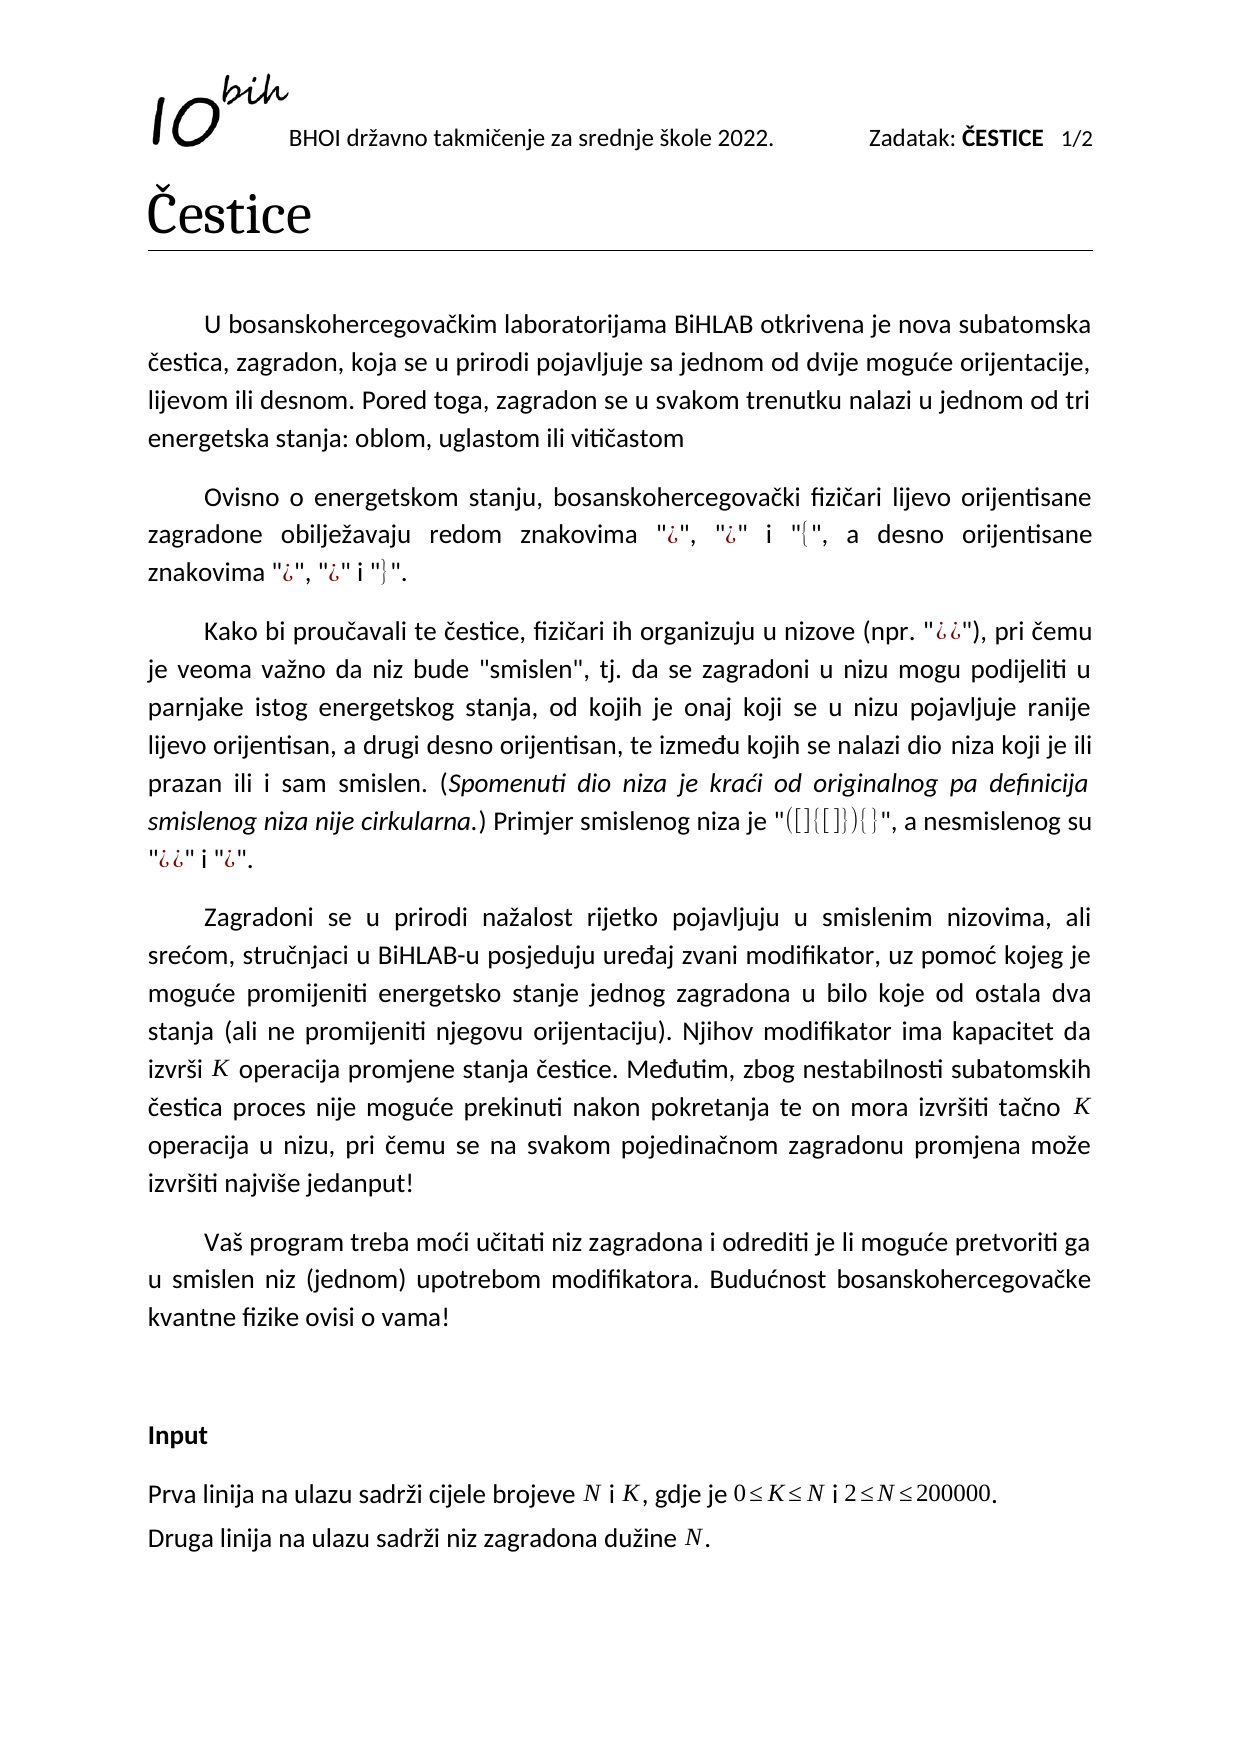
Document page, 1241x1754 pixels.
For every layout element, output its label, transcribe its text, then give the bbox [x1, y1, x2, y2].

text Input [148, 1418, 1093, 1451]
picture [152, 73, 289, 147]
text U bosanskohercegovačkim laboratorijama BiHLAB otkrivena je nova subatomska čestica, zagradon, koja se u prirodi pojavljuje sa jednom od dvije moguće orijentacije, lijevom ili desnom. Pored toga, zagradon se u svakom trenutku nalazi u jednom od tri energetska stanja: oblom, uglastom ili vitičastom [148, 307, 1093, 454]
text Druga linija na ulazu sadrži niz zagradona dužine . [148, 1521, 1093, 1554]
title Čestice [148, 181, 1093, 250]
text Ovisno o energetskom stanju, bosanskohercegovački fizičari lijevo orijentisane zagradone obilježavaju redom znakovima "", "" i "", a desno orijentisane znakovima "", "" i "". [148, 480, 1093, 588]
text Kako bi proučavali te čestice, fizičari ih organizuju u nizove (npr. ""), pri čemu je veoma važno da niz bude "smislen", tj. da se zagradoni u nizu mogu podijeliti u parnjake istog energetskog stanja, od kojih je onaj koji se u nizu pojavljuje ranije lijevo orijentisan, a drugi desno orijentisan, te između kojih se nalazi dio niza koji je ili prazan ili i sam smislen. (Spomenuti dio niza je kraći od originalnog pa definicija smislenog niza nije cirkularna.) Primjer smislenog niza je "", a nesmislenog su "" i "". [148, 614, 1093, 875]
text Vaš program treba moći učitati niz zagradona i odrediti je li moguće pretvoriti ga u smislen niz (jednom) upotrebom modifikatora. Budućnost bosanskohercegovačke kvantne fizike ovisi o vama! [148, 1225, 1093, 1333]
text Prva linija na ulazu sadrži cijele brojeve i , gdje je i . [148, 1477, 1093, 1510]
text Zagradoni se u prirodi nažalost rijetko pojavljuju u smislenim nizovima, ali srećom, stručnjaci u BiHLAB-u posjeduju uređaj zvani modifikator, uz pomoć kojeg je moguće promijeniti energetsko stanje jednog zagradona u bilo koje od ostala dva stanja (ali ne promijeniti njegovu orijentaciju). Njihov modifikator ima kapacitet da izvrši operacija promjene stanja čestice. Međutim, zbog nestabilnosti subatomskih čestica proces nije moguće prekinuti nakon pokretanja te on mora izvršiti tačno operacija u nizu, pri čemu se na svakom pojedinačnom zagradonu promjena može izvršiti najviše jedanput! [148, 901, 1093, 1199]
